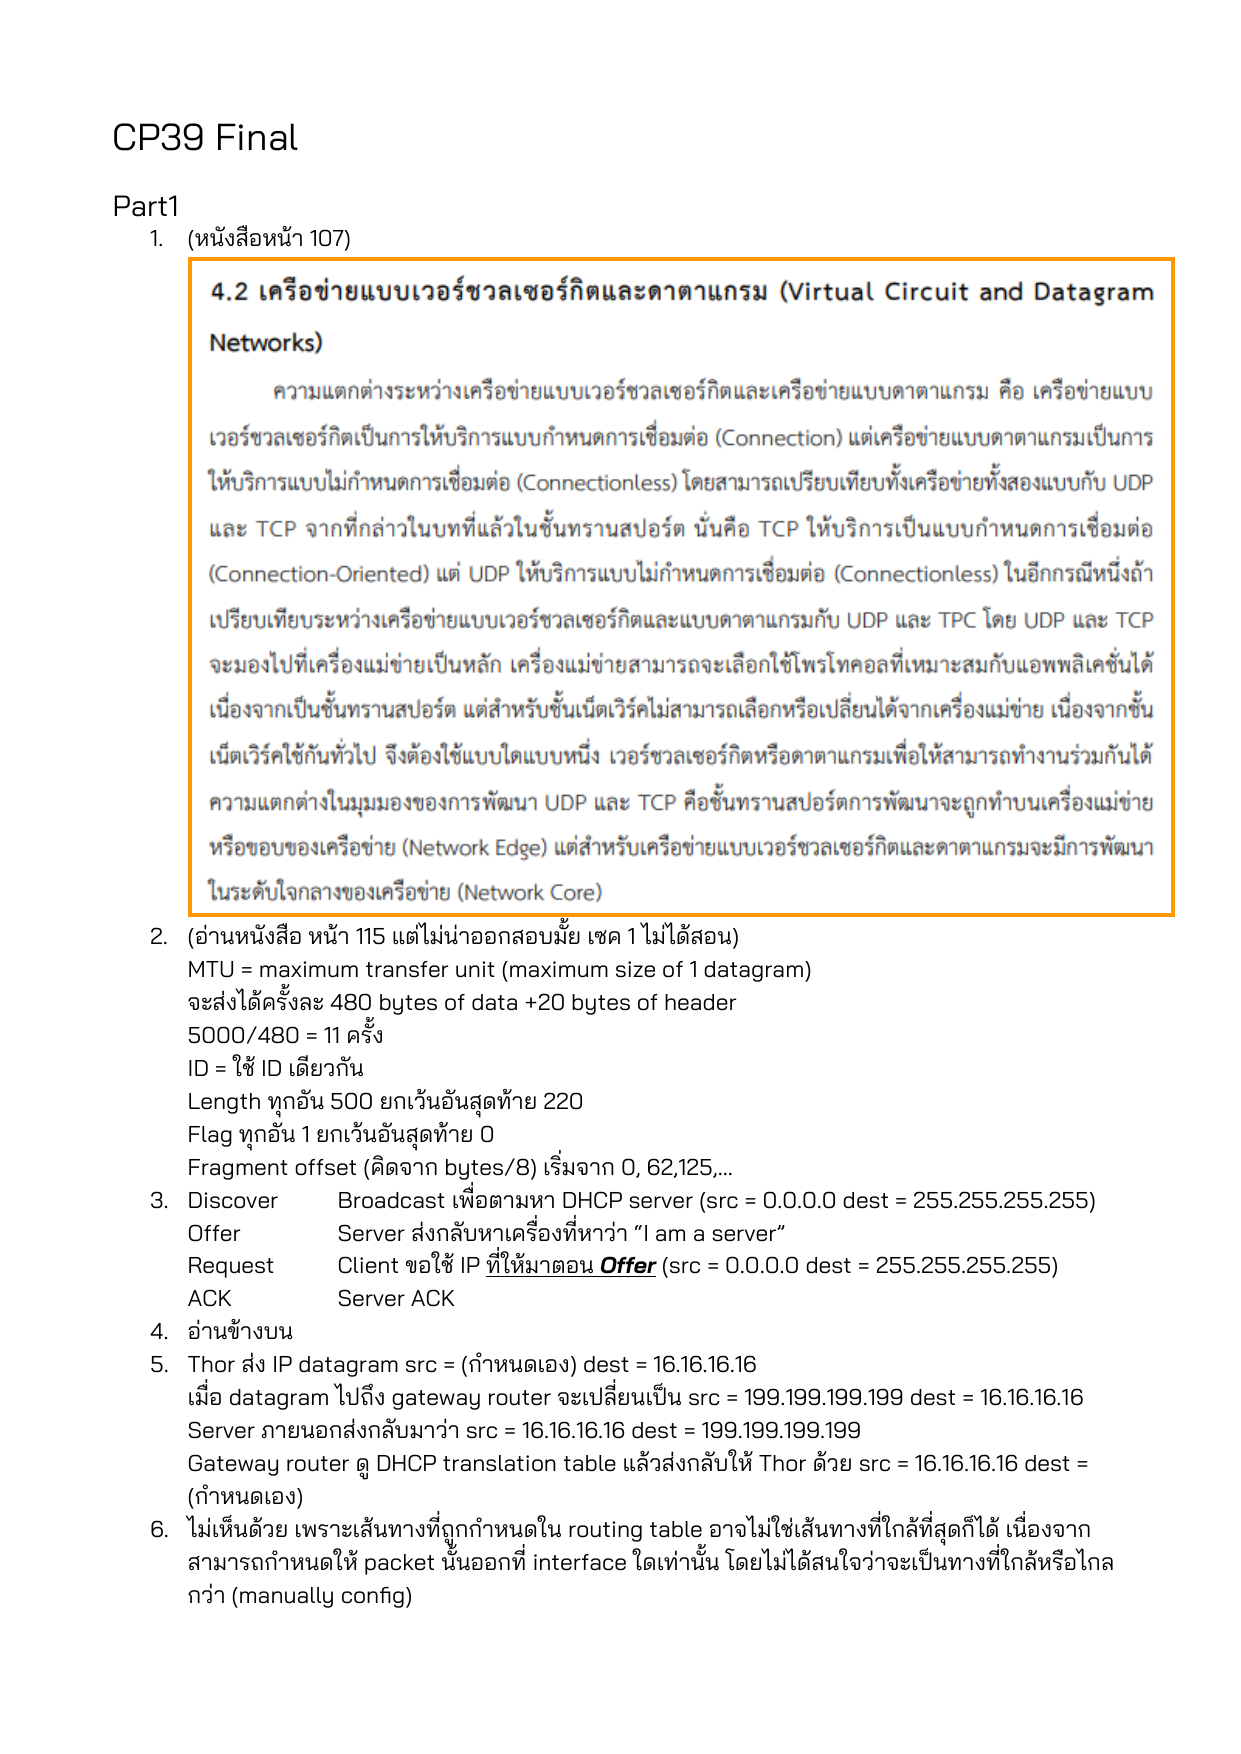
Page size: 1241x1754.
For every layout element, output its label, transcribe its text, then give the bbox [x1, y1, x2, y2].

list Discover Broadcast เพื่อตามหา DHCP server (src = 0.0.0.0 dest = 255.255.255.255) Offer Server ส่งกลับหาเครื่องที่หาว่า “I am a server” Request Client ขอใช้ IP ที่ให้มาตอน Offer (src = 0.0.0.0 dest = 255.255.255.255) ACK Server ACK [150, 1185, 1128, 1312]
list Thor ส่ง IP datagram src = (กำหนดเอง) dest = 16.16.16.16 เมื่อ datagram ไปถึง gateway router จะเปลี่ยนเป็น src = 199.199.199.199 dest = 16.16.16.16 Server ภายนอกส่งกลับมาว่า src = 16.16.16.16 dest = 199.199.199.199 Gateway router ดู DHCP translation table แล้วส่งกลับให้ Thor ด้วย src = 16.16.16.16 dest = (กำหนดเอง) [150, 1350, 1128, 1510]
list ไม่เห็นด้วย เพราะเส้นทางที่ถูกกำหนดใน routing table อาจไม่ใช่เส้นทางที่ใกล้ที่สุดก็ได้ เนื่องจากสามารถกำหนดให้ packet นั้นออกที่ interface ใดเท่านั้น โดยไม่ได้สนใจว่าจะเป็นทางที่ใกล้หรือไกลกว่า (manually config) [150, 1514, 1128, 1609]
list อ่านข้างบน [150, 1317, 1128, 1345]
list (อ่านหนังสือ หน้า 115 แต่ไม่น่าออกสอบมั้ย เซค 1 ไม่ได้สอน) MTU = maximum transfer unit (maximum size of 1 datagram) จะส่งได้ครั้งละ 480 bytes of data +20 bytes of header 5000/480 = 11 ครั้ง ID = ใช้ ID เดียวกัน Length ทุกอัน 500 ยกเว้นอันสุดท้าย 220 Flag ทุกอัน 1 ยกเว้นอันสุดท้าย 0 Fragment offset (คิดจาก bytes/8) เริ่มจาก 0, 62,125,… [150, 922, 1128, 1181]
picture [192, 261, 1171, 913]
subtitle Part1 [112, 187, 1128, 224]
subtitle CP39 Final [112, 112, 1128, 159]
